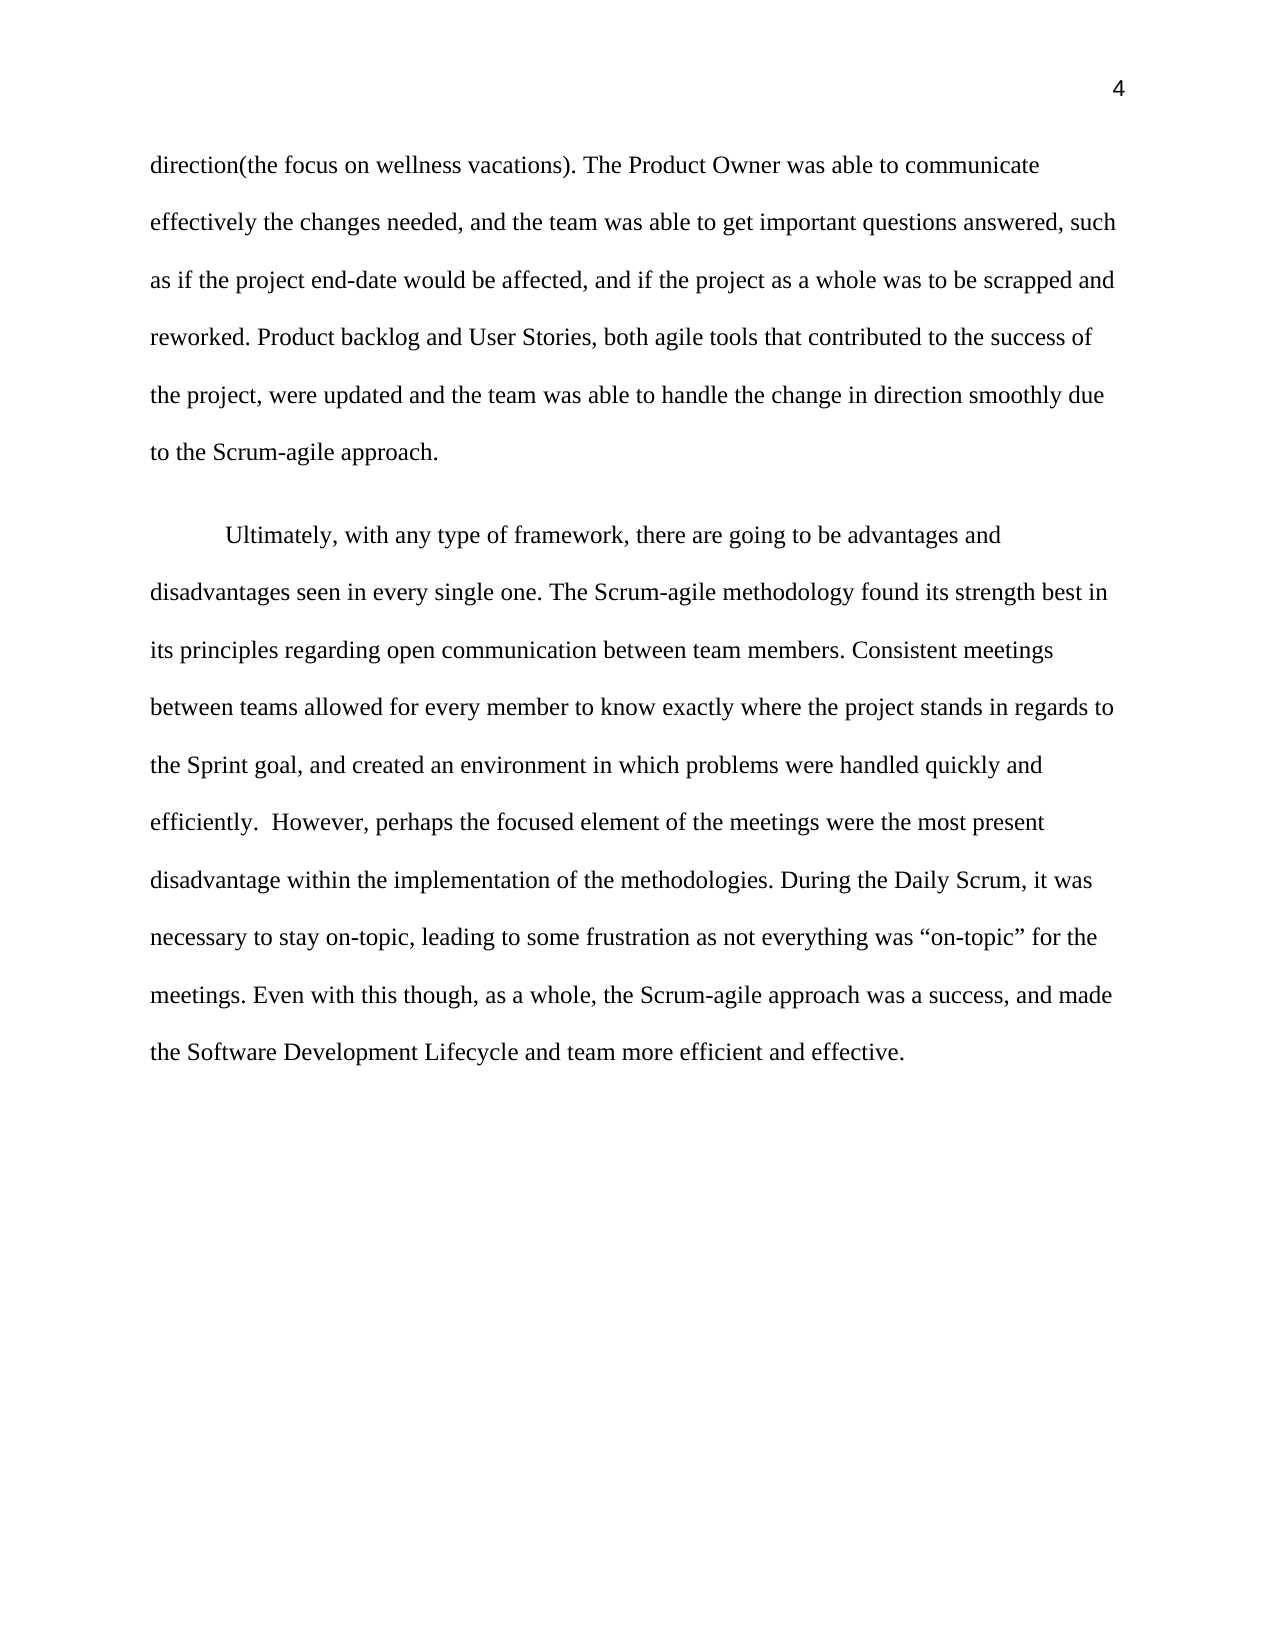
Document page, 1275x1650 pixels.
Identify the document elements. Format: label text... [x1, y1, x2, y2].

text Ultimately, with any type of framework, there are going to be advantages and disadvantages seen in every single one. The Scrum-agile methodology found its strength best in its principles regarding open communication between team members. Consistent meetings between teams allowed for every member to know exactly where the project stands in regards to the Sprint goal, and created an environment in which problems were handled quickly and efficiently. However, perhaps the focused element of the meetings were the most present disadvantage within the implementation of the methodologies. During the Daily Scrum, it was necessary to stay on-topic, leading to some frustration as not everything was “on-topic” for the meetings. Even with this though, as a whole, the Scrum-agile approach was a success, and made the Software Development Lifecycle and team more efficient and effective. [150, 520, 1125, 1066]
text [150, 150, 1125, 466]
